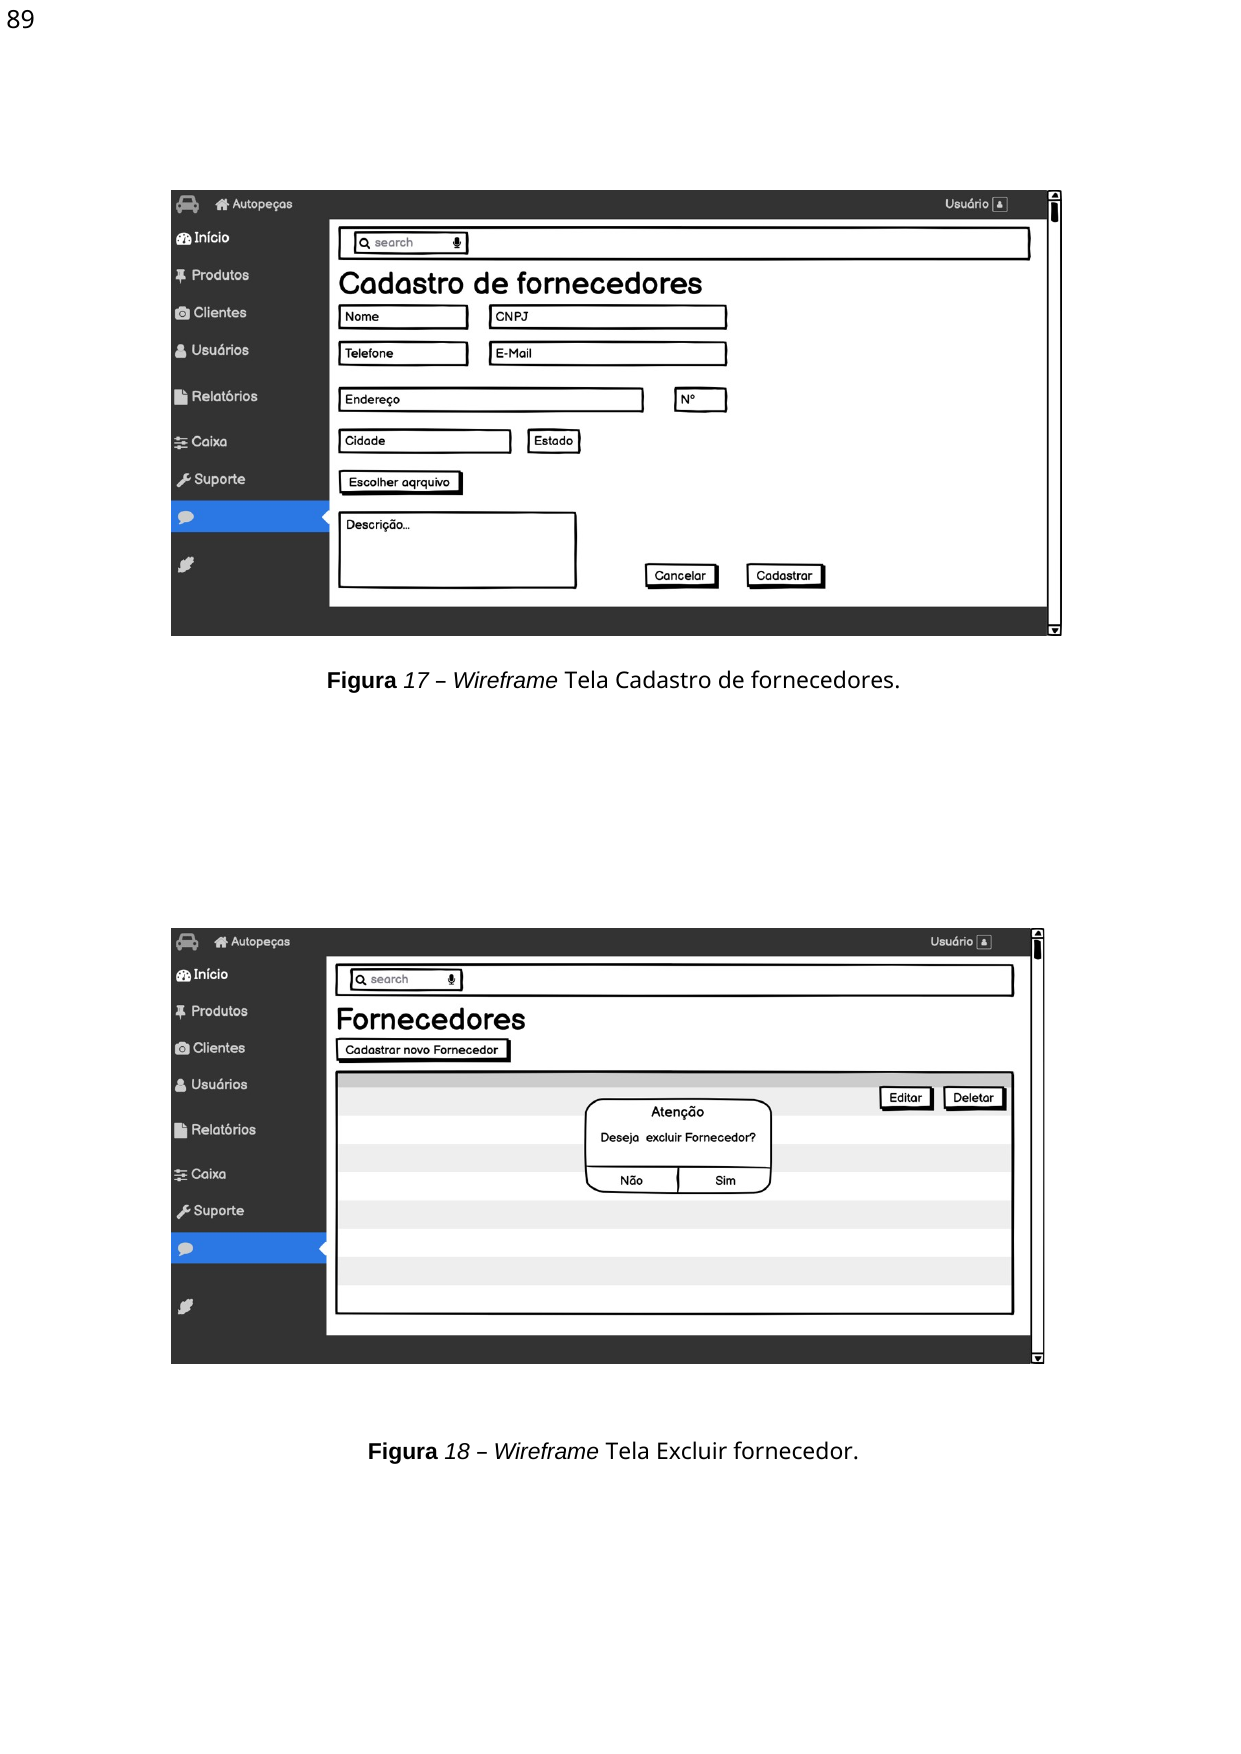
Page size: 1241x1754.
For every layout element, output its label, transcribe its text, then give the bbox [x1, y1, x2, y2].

picture [171, 190, 1062, 636]
picture [171, 928, 1045, 1364]
text Figura 17 – Wireframe Tela Cadastro de fornecedores. [184, 664, 1042, 695]
text Figura 18 – Wireframe Tela Excluir fornecedor. [184, 1435, 1042, 1466]
